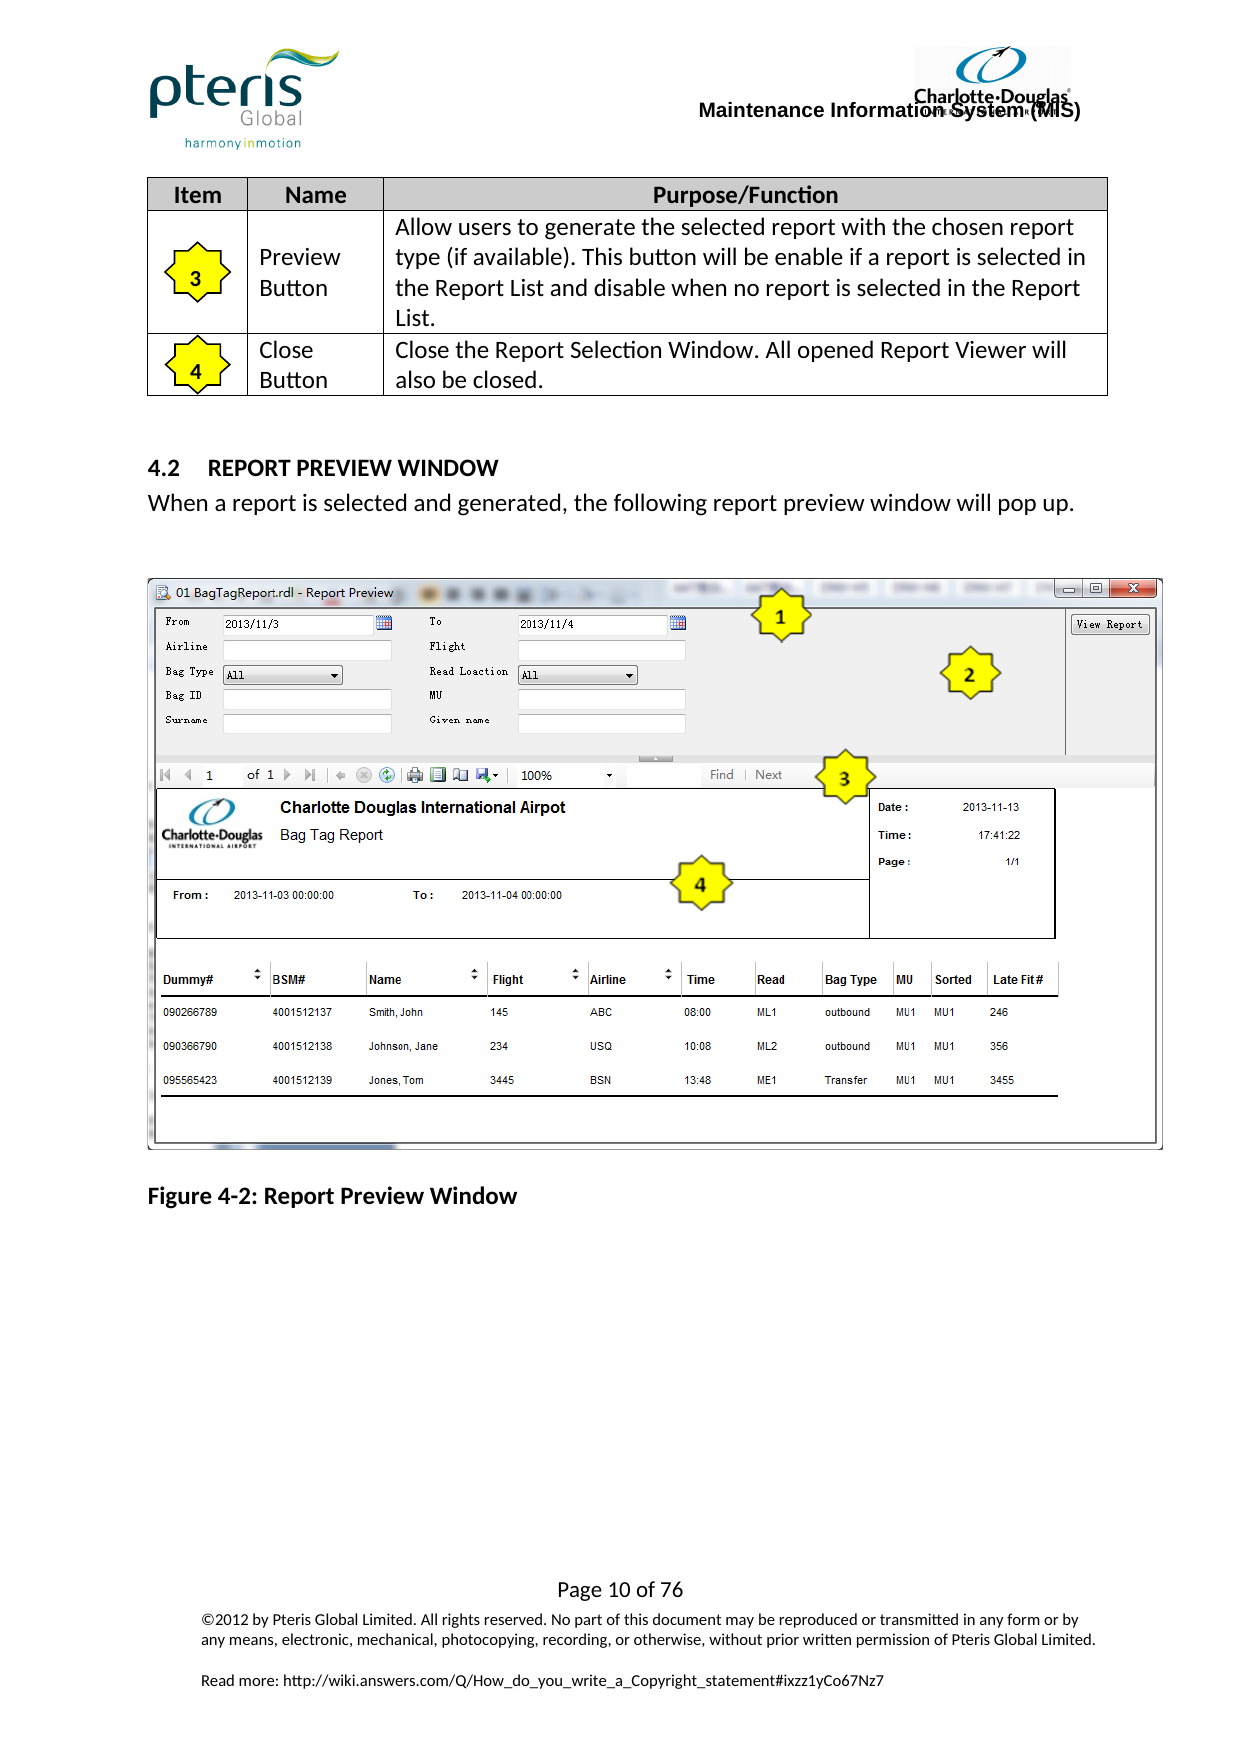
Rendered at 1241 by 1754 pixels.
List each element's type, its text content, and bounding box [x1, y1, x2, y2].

picture [149, 48, 341, 152]
picture [914, 46, 1071, 116]
table_cell [199, 334, 247, 395]
table_cell Preview Button [248, 211, 383, 333]
table_cell Close Button [248, 334, 383, 395]
text When a report is selected and generated, the following report preview window will pop up. [148, 487, 1092, 517]
table_header Name [248, 178, 383, 210]
table_header Item [148, 178, 247, 210]
picture [147, 578, 1163, 1150]
text Figure 4-2: Report Preview Window [148, 1180, 1092, 1210]
table_cell Close the Report Selection Window. All opened Report Viewer will also be closed. [384, 334, 1107, 395]
table_header Purpose/Function [384, 178, 1107, 210]
table_cell [148, 334, 197, 395]
subtitle Report Preview Window [148, 452, 1092, 482]
table_cell Allow users to generate the selected report with the chosen report type (if available). This button will be enable if a report is selected in the Report List and disable when no report is selected in the Report List. [384, 211, 1107, 333]
table_cell [148, 211, 247, 333]
